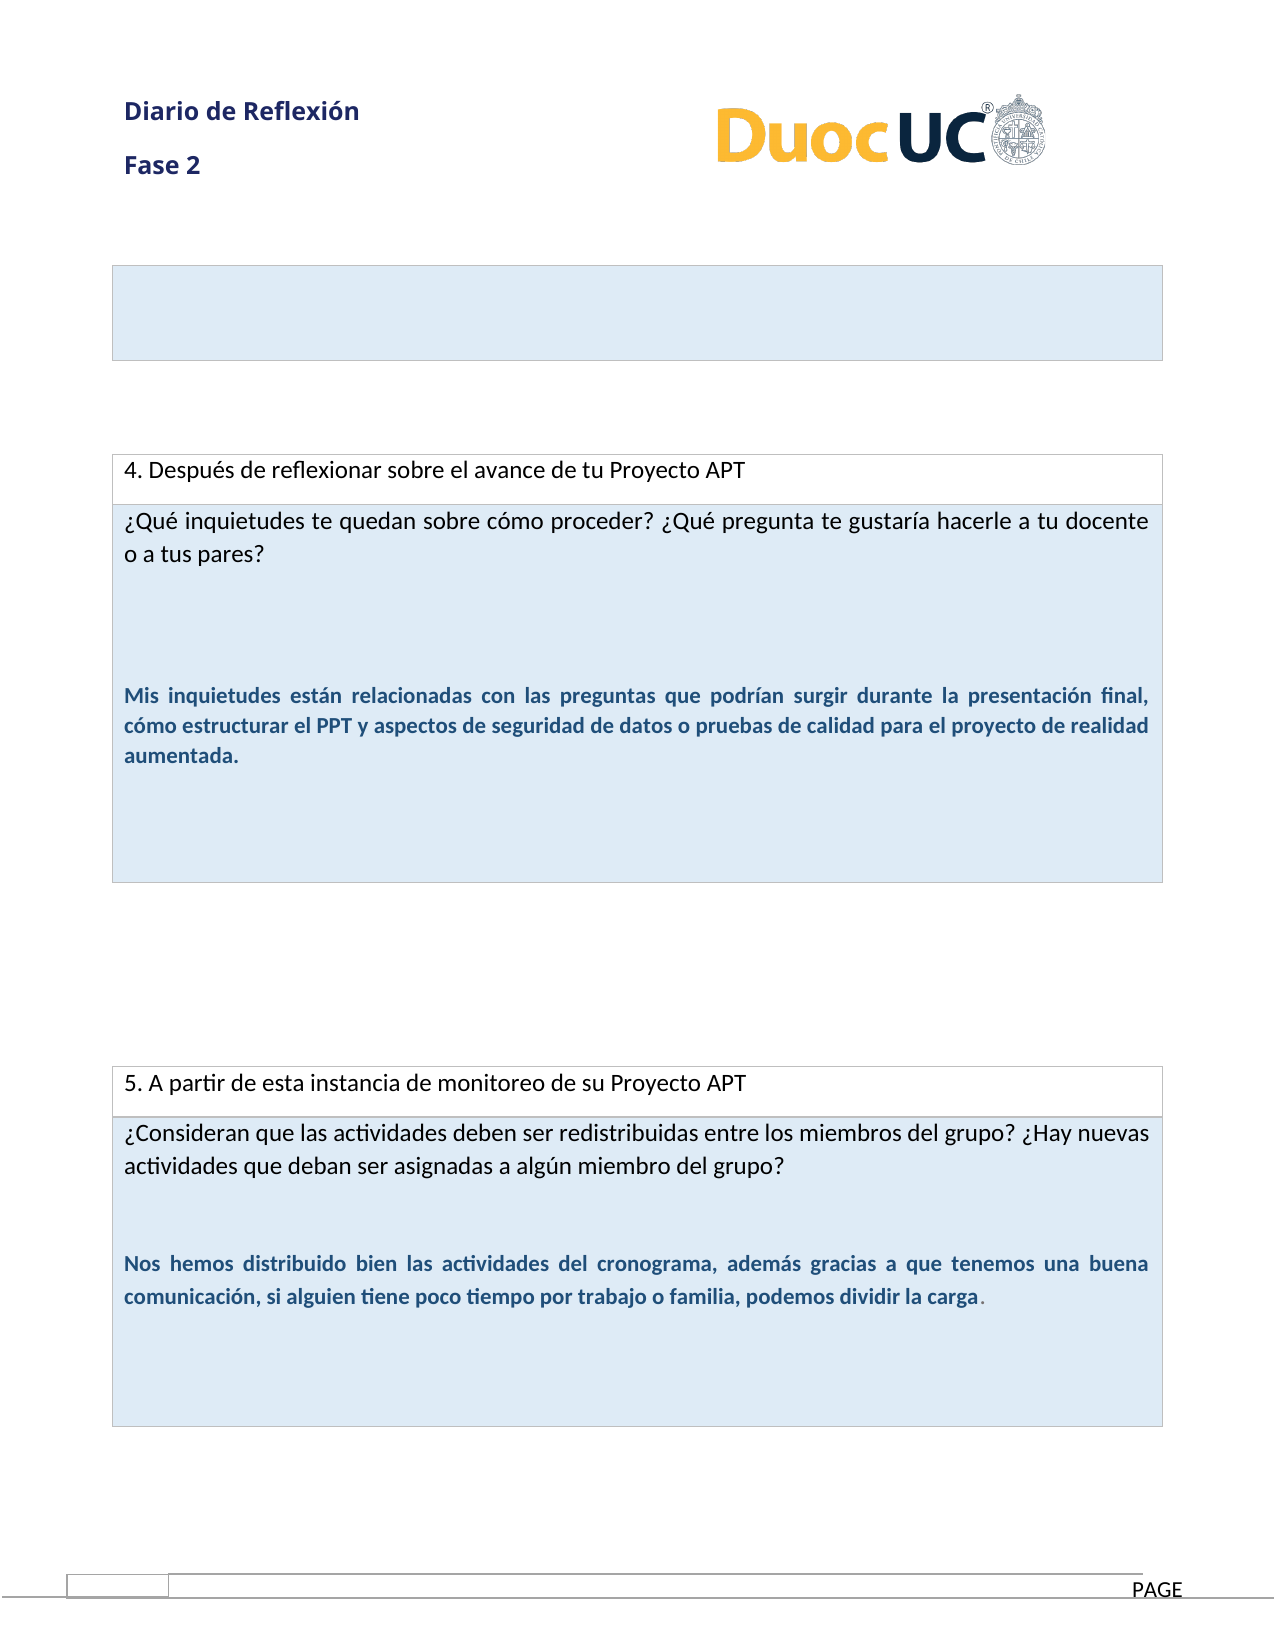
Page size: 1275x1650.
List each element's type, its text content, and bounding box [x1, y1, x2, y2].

table_header 4. Después de reflexionar sobre el avance de tu Proyecto APT [113, 455, 1162, 504]
table_cell ¿Consideran que las actividades deben ser redistribuidas entre los miembros del grupo? ¿Hay nuevas actividades que deban ser asignadas a algún miembro del grupo? Nos hemos distribuido bien las actividades del cronograma, además gracias a que tenemos una buena comunicación, si alguien tiene poco tiempo por trabajo o familia, podemos dividir la carga. [113, 1118, 1162, 1426]
table_header 5. A partir de esta instancia de monitoreo de su Proyecto APT [113, 1067, 1162, 1116]
picture [717, 94, 1046, 165]
table_cell ¿Qué inquietudes te quedan sobre cómo proceder? ¿Qué pregunta te gustaría hacerle a tu docente o a tus pares? Mis inquietudes están relacionadas con las preguntas que podrían surgir durante la presentación final, cómo estructurar el PPT y aspectos de seguridad de datos o pruebas de calidad para el proyecto de realidad aumentada. [113, 505, 1162, 882]
